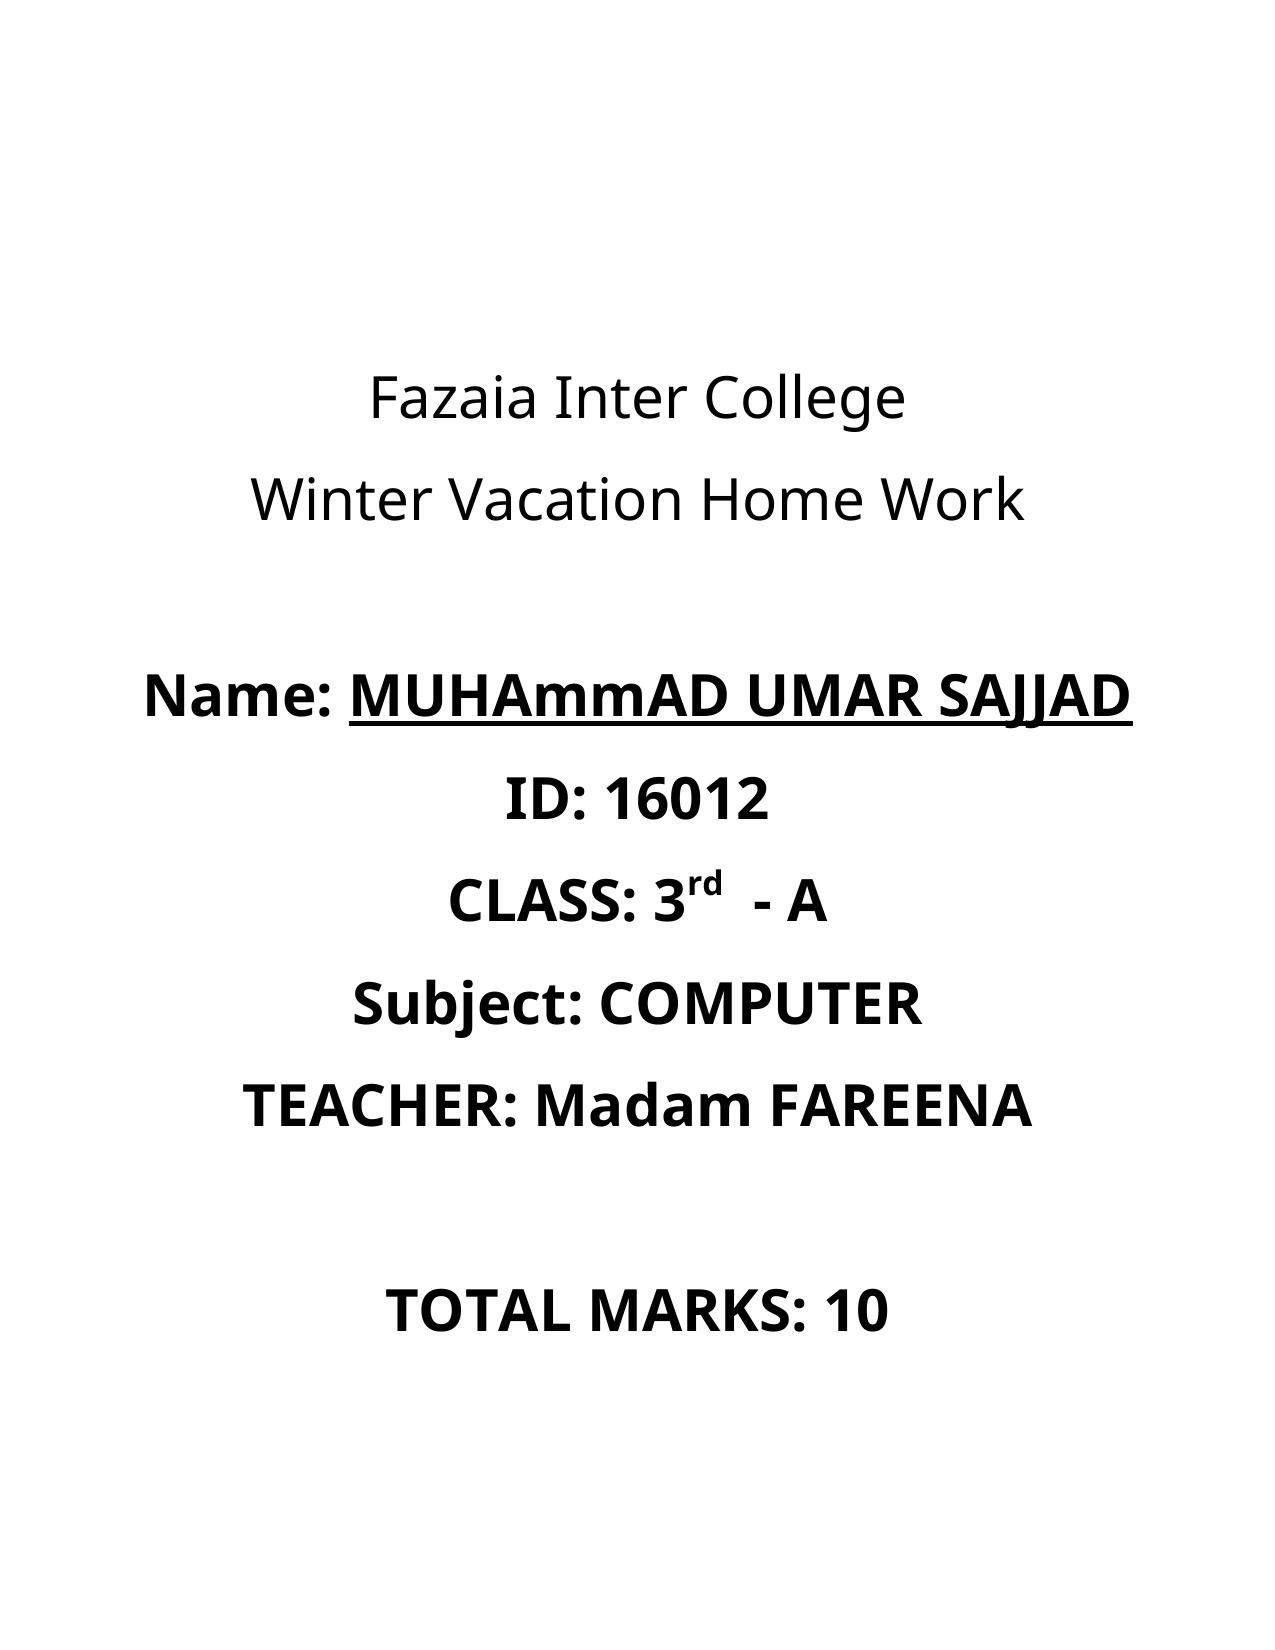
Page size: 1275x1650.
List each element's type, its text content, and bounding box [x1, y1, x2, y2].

text Subject: COMPUTER [75, 962, 1200, 1041]
text Fazaia Inter College [75, 356, 1200, 435]
text CLASS: 3rd - A [75, 859, 1200, 939]
text Name: MUHAmmAD UMAR SAJJAD [75, 654, 1200, 734]
text TEACHER: Madam FAREENA [75, 1064, 1200, 1144]
text Winter Vacation Home Work [75, 458, 1200, 538]
text TOTAL MARKS: 10 [75, 1269, 1200, 1349]
text ID: 16012 [75, 757, 1200, 836]
